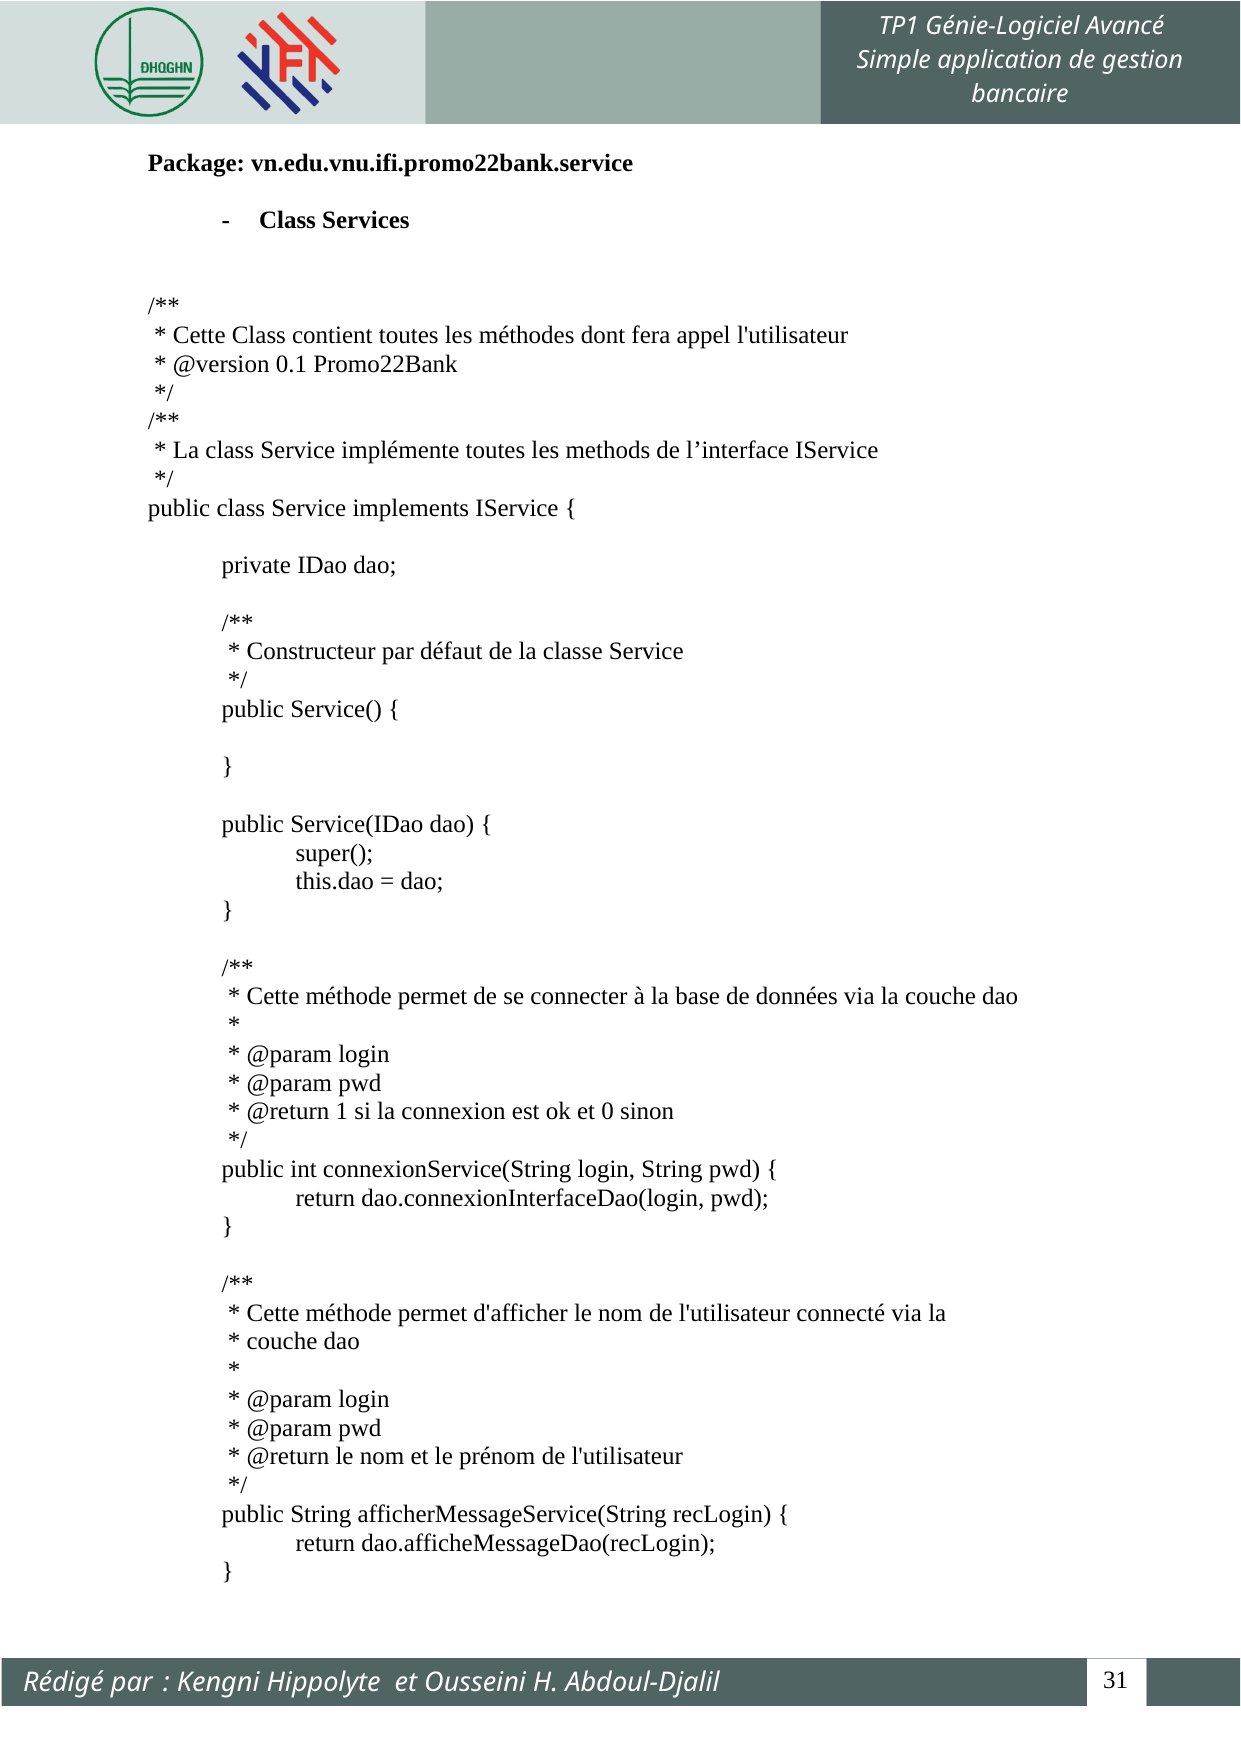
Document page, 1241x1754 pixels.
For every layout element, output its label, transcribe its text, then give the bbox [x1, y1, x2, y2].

text * Cette méthode permet de se connecter à la base de données via la couche dao [148, 981, 1093, 1010]
text * [148, 1010, 1093, 1039]
text Package: vn.edu.vnu.ifi.promo22bank.service [148, 148, 1093, 176]
text * @param login [148, 1384, 1093, 1413]
text * @param pwd [148, 1413, 1093, 1441]
text /** [148, 1269, 1093, 1298]
text */ [148, 1470, 1093, 1499]
text super(); [148, 838, 1093, 866]
text } [148, 751, 1093, 780]
text * couche dao [148, 1326, 1093, 1355]
text public String afficherMessageService(String recLogin) { [148, 1499, 1093, 1528]
text * [148, 1355, 1093, 1384]
text /** [148, 406, 1093, 435]
text } [148, 1211, 1093, 1240]
text */ [148, 464, 1093, 493]
text /** [148, 608, 1093, 636]
text return dao.afficheMessageDao(recLogin); [148, 1528, 1093, 1556]
text * @return le nom et le prénom de l'utilisateur [148, 1441, 1093, 1470]
text return dao.connexionInterfaceDao(login, pwd); [148, 1183, 1093, 1211]
list Class Services [221, 205, 1093, 234]
text public class Service implements IService { [148, 493, 1093, 521]
text */ [148, 378, 1093, 406]
picture [1, 1658, 1241, 1706]
text * Cette méthode permet d'afficher le nom de l'utilisateur connecté via la [148, 1298, 1093, 1326]
text /** [148, 953, 1093, 981]
text /** [148, 291, 1093, 320]
text private IDao dao; [148, 550, 1093, 579]
text public Service(IDao dao) { [148, 809, 1093, 838]
picture [0, 1, 1241, 124]
text * @version 0.1 Promo22Bank [148, 349, 1093, 378]
text } [148, 895, 1093, 924]
text * @return 1 si la connexion est ok et 0 sinon [148, 1096, 1093, 1125]
text * @param pwd [148, 1068, 1093, 1096]
text this.dao = dao; [148, 866, 1093, 895]
text */ [148, 1125, 1093, 1154]
text * La class Service implémente toutes les methods de l’interface IService [148, 435, 1093, 464]
text public int connexionService(String login, String pwd) { [148, 1154, 1093, 1183]
text * @param login [148, 1039, 1093, 1068]
text * Constructeur par défaut de la classe Service [148, 636, 1093, 665]
text public Service() { [148, 694, 1093, 723]
text } [148, 1556, 1093, 1585]
text * Cette Class contient toutes les méthodes dont fera appel l'utilisateur [148, 320, 1093, 349]
text */ [148, 665, 1093, 694]
